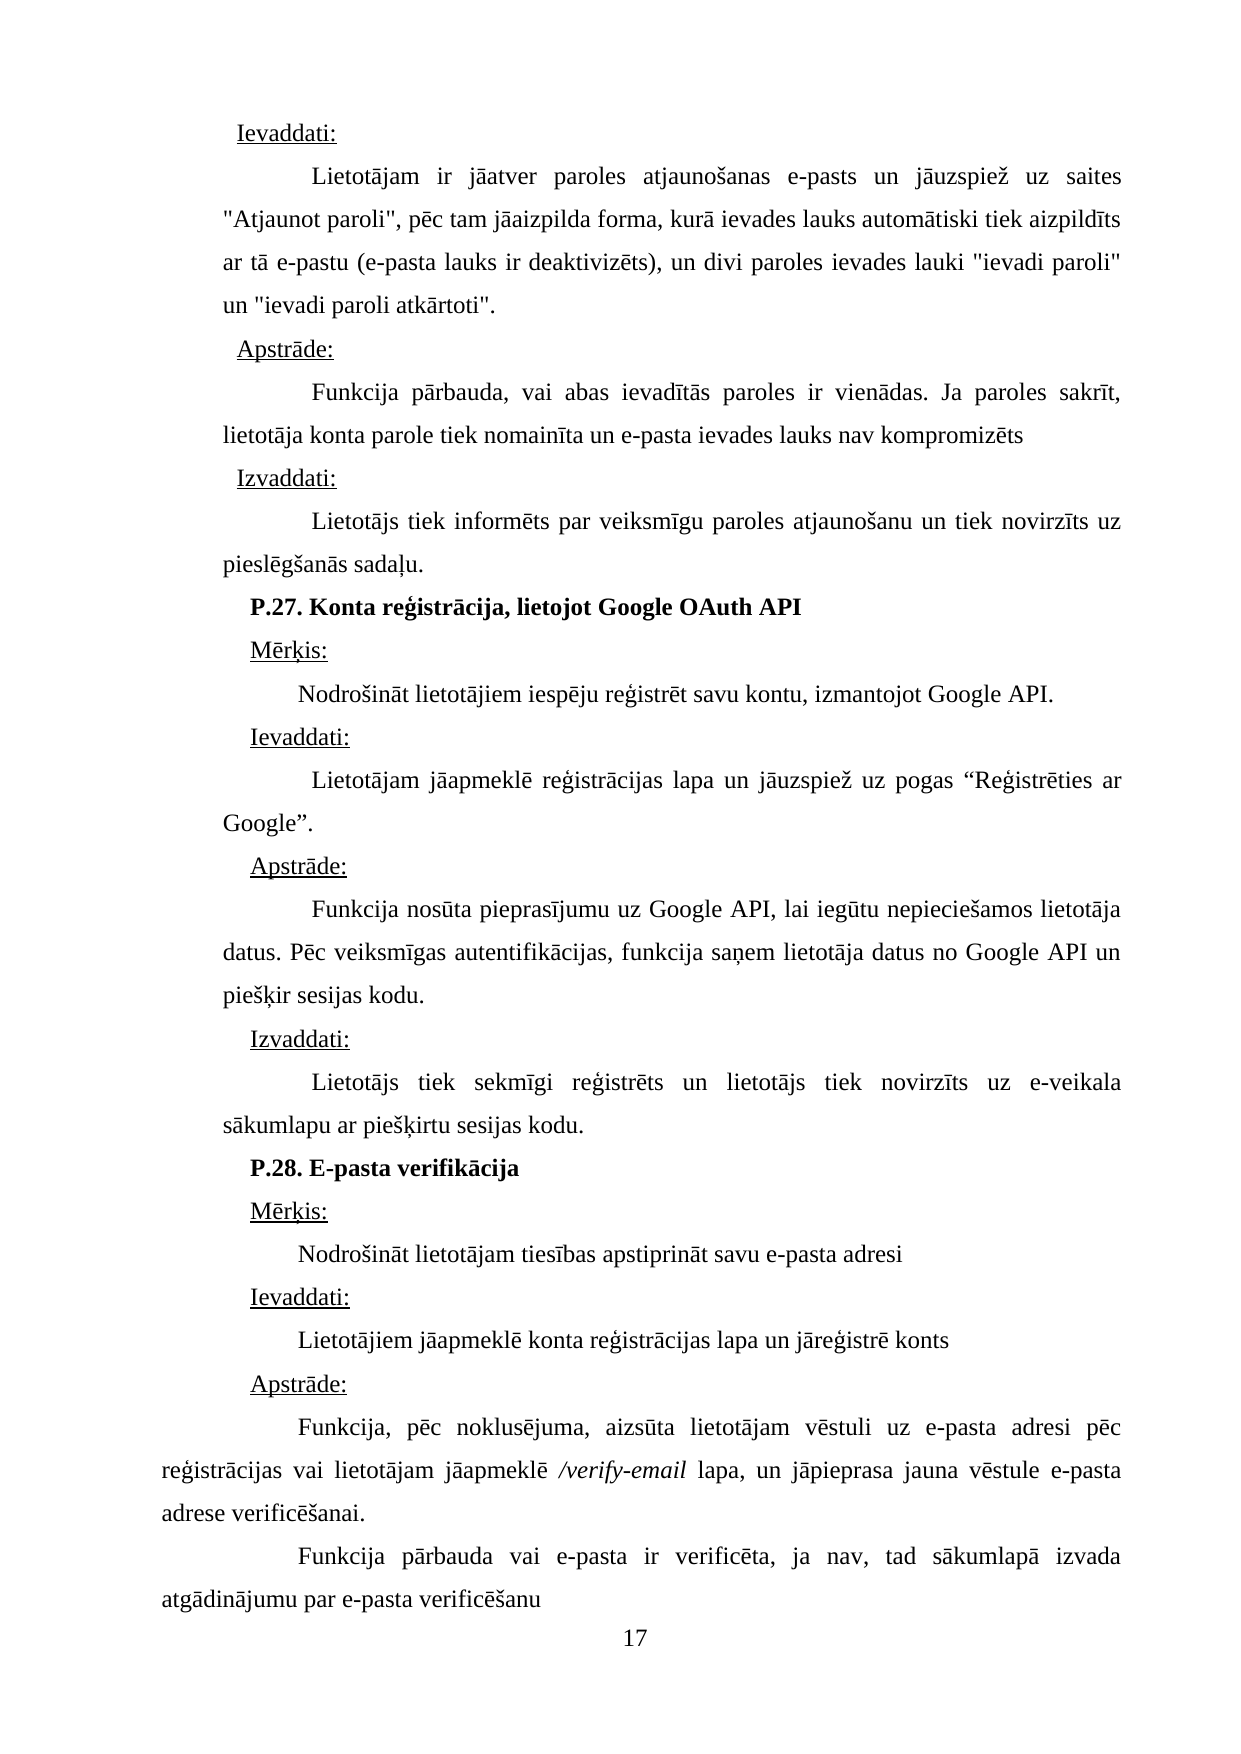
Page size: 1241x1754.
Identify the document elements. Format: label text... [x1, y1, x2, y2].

text Mērķis: [161, 1196, 1122, 1225]
text Funkcija nosūta pieprasījumu uz Google API, lai iegūtu nepieciešamos lietotāja datus. Pēc veiksmīgas autentifikācijas, funkcija saņem lietotāja datus no Google API un piešķir sesijas kodu. [223, 894, 1122, 1009]
text Ievaddati: [161, 1282, 1122, 1311]
text Lietotājam jāapmeklē reģistrācijas lapa un jāuzspiež uz pogas “Reģistrēties ar Google”. [223, 765, 1122, 837]
text Lietotājiem jāapmeklē konta reģistrācijas lapa un jāreģistrē konts [161, 1326, 1122, 1354]
text Lietotājs tiek informēts par veiksmīgu paroles atjaunošanu un tiek novirzīts uz pieslēgšanās sadaļu. [223, 506, 1122, 578]
text Nodrošināt lietotājam tiesības apstiprināt savu e-pasta adresi [209, 1239, 1122, 1268]
text Apstrāde: [148, 334, 1122, 362]
text Lietotājs tiek sekmīgi reģistrēts un lietotājs tiek novirzīts uz e-veikala sākumlapu ar piešķirtu sesijas kodu. [223, 1067, 1122, 1139]
text Nodrošināt lietotājiem iespēju reģistrēt savu kontu, izmantojot Google API. [209, 679, 1122, 707]
text P.28. E-pasta verifikācija [161, 1153, 1122, 1182]
text P.27. Konta reģistrācija, lietojot Google OAuth API [161, 592, 1122, 621]
text Apstrāde: [161, 1369, 1122, 1397]
text Ievaddati: [161, 722, 1122, 751]
text Ievaddati: [148, 118, 1122, 147]
text Funkcija, pēc noklusējuma, aizsūta lietotājam vēstuli uz e-pasta adresi pēc reģistrācijas vai lietotājam jāapmeklē /verify-email lapa, un jāpieprasa jauna vēstule e-pasta adrese verificēšanai. [161, 1412, 1122, 1527]
text Lietotājam ir jāatver paroles atjaunošanas e-pasts un jāuzspiež uz saites "Atjaunot paroli", pēc tam jāaizpilda forma, kurā ievades lauks automātiski tiek aizpildīts ar tā e-pastu (e-pasta lauks ir deaktivizēts), un divi paroles ievades lauki "ievadi paroli" un "ievadi paroli atkārtoti". [223, 161, 1122, 319]
text Funkcija pārbauda vai e-pasta ir verificēta, ja nav, tad sākumlapā izvada atgādinājumu par e-pasta verificēšanu [161, 1541, 1122, 1613]
text Izvaddati: [161, 1024, 1122, 1052]
text Funkcija pārbauda, vai abas ievadītās paroles ir vienādas. Ja paroles sakrīt, lietotāja konta parole tiek nomainīta un e-pasta ievades lauks nav kompromizēts [223, 377, 1122, 449]
text Izvaddati: [148, 463, 1122, 492]
text Mērķis: [161, 636, 1122, 664]
text Apstrāde: [161, 851, 1122, 880]
